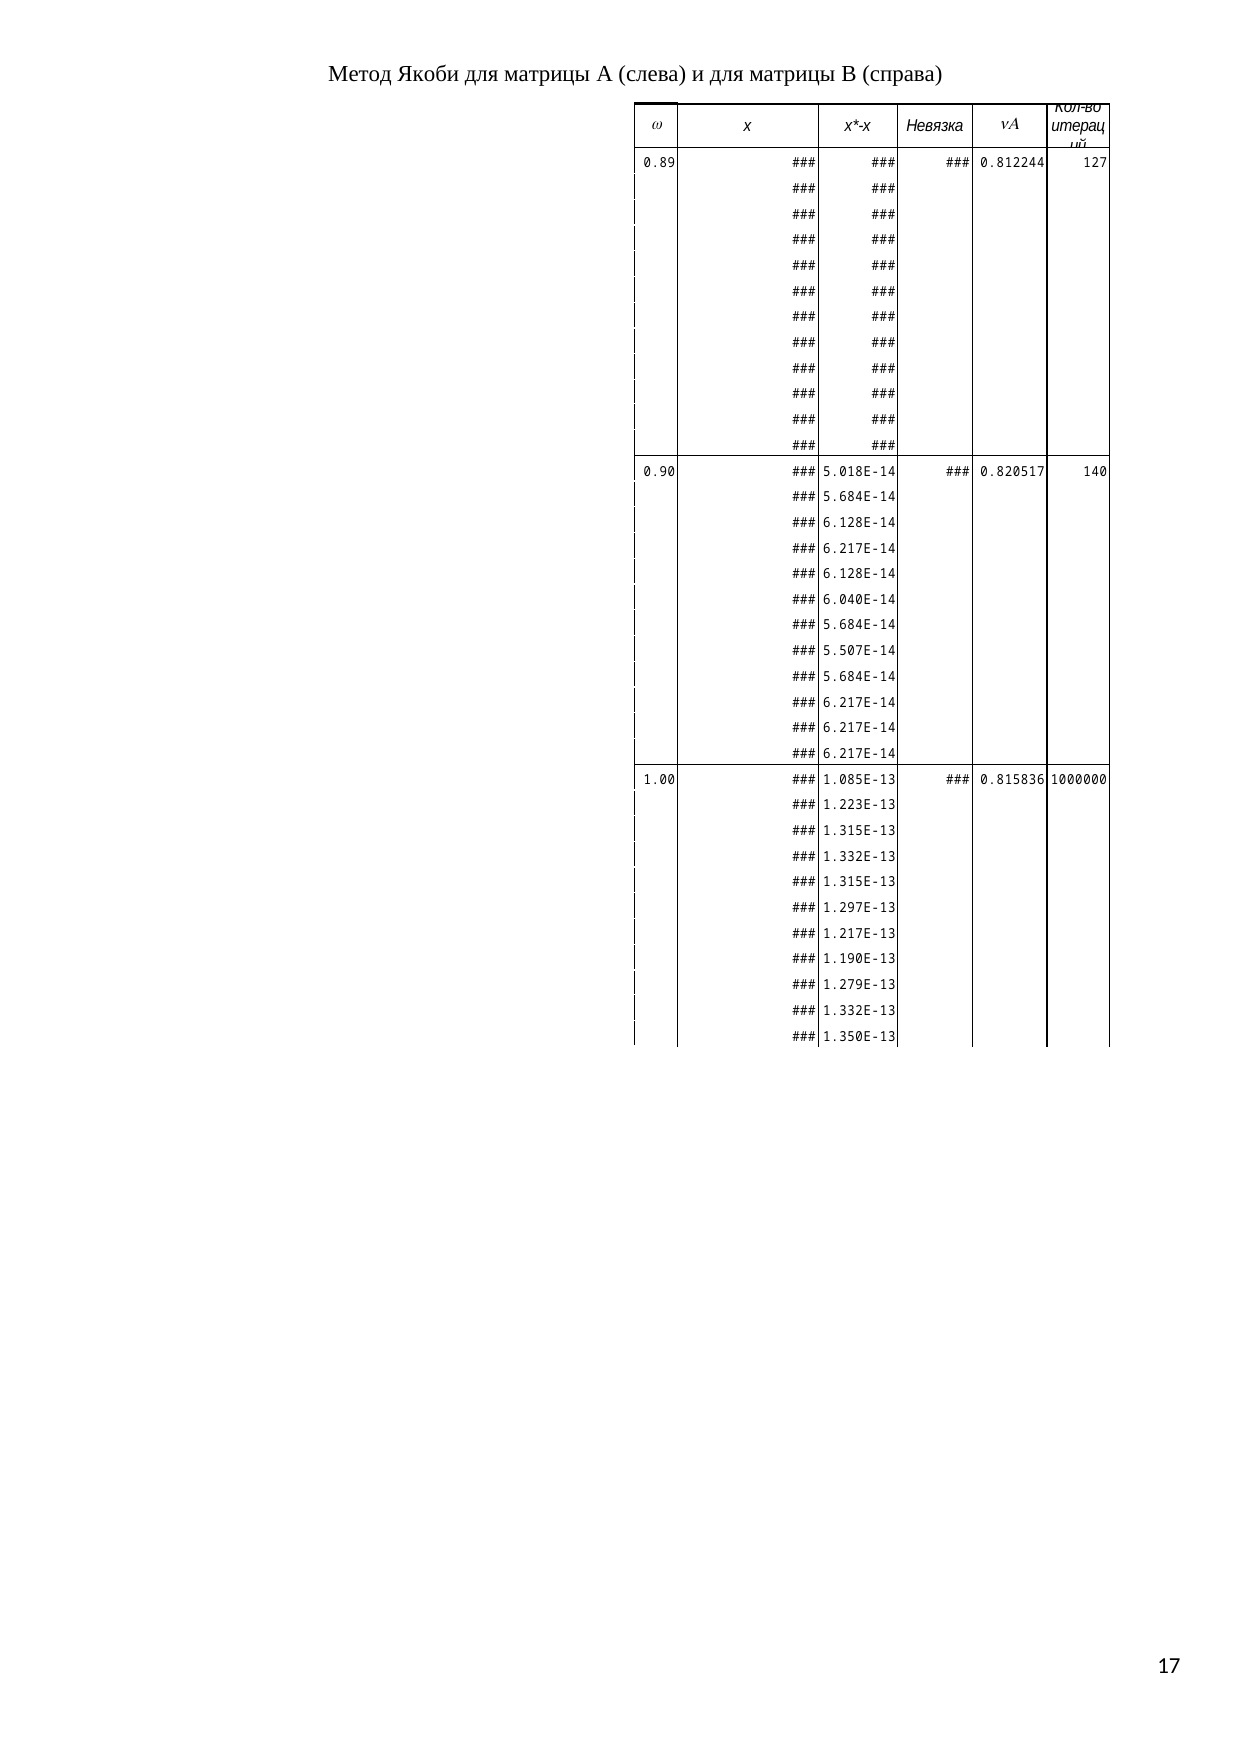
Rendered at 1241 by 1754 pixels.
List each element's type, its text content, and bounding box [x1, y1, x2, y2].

text Метод Якоби для матрицы A (слева) и для матрицы B (справа) [90, 60, 1180, 86]
